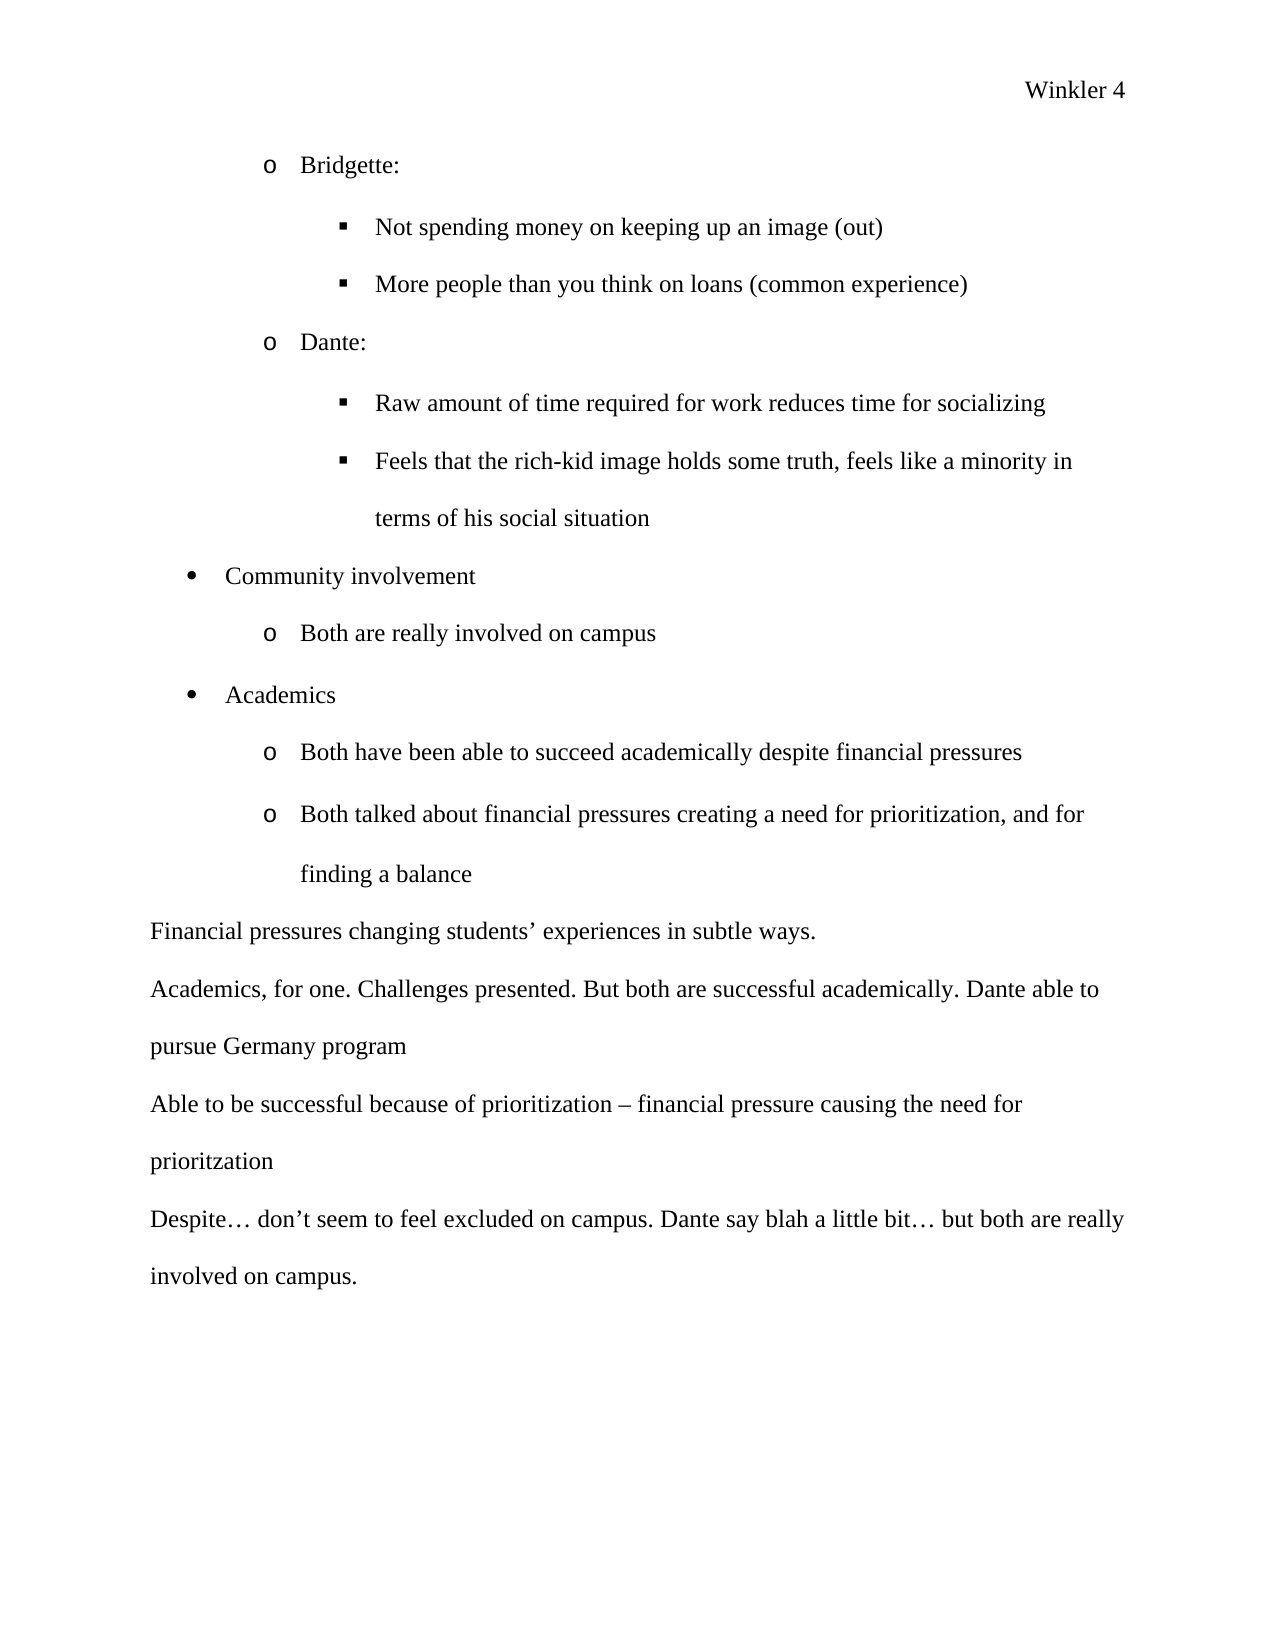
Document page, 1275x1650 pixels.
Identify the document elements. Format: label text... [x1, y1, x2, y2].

list More people than you think on loans (common experience) [337, 269, 1125, 298]
list Not spending money on keeping up an image (out) [337, 212, 1125, 240]
text Able to be successful because of prioritization – financial pressure causing the need for prioritzation [150, 1089, 1125, 1175]
list Both talked about financial pressures creating a need for prioritization, and for finding a balance [262, 799, 1125, 887]
text Financial pressures changing students’ experiences in subtle ways. [150, 916, 1125, 945]
list Both have been able to succeed academically despite financial pressures [262, 737, 1125, 768]
list Bridgette: [262, 150, 1125, 181]
list Community involvement [187, 561, 1125, 589]
list Raw amount of time required for work reduces time for socializing [337, 388, 1125, 417]
list Dante: [262, 327, 1125, 357]
text Despite… don’t seem to feel excluded on campus. Dante say blah a little bit… but both are really involved on campus. [150, 1204, 1125, 1290]
list Academics [187, 680, 1125, 709]
list Both are really involved on campus [262, 618, 1125, 649]
list Feels that the rich-kid image holds some truth, feels like a minority in terms of his social situation [337, 446, 1125, 532]
text Academics, for one. Challenges presented. But both are successful academically. Dante able to pursue Germany program [150, 974, 1125, 1060]
